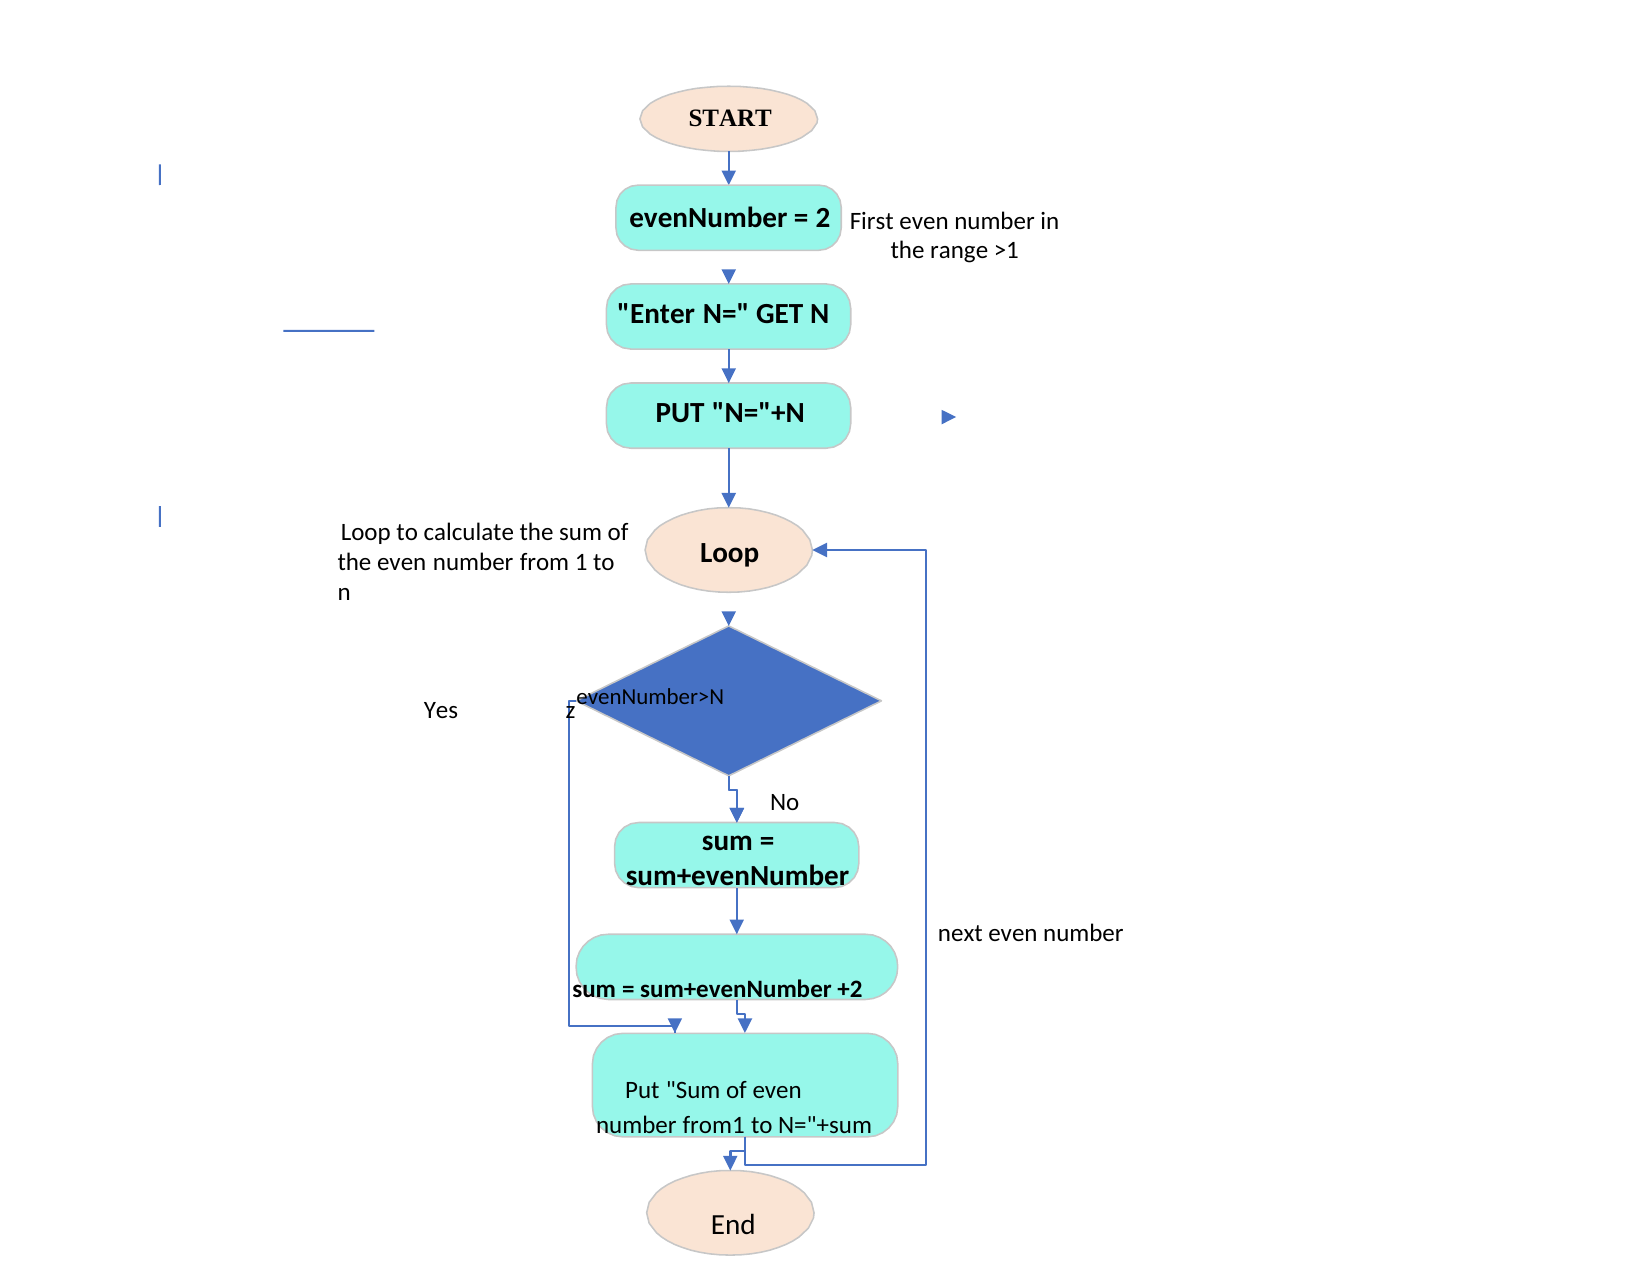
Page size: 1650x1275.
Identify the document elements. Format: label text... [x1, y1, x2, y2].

text next even number [938, 917, 1414, 947]
text Loop to calculate the sum of the even number from 1 to n [337, 517, 632, 607]
text No [235, 786, 799, 817]
subtitle sum = [699, 822, 776, 857]
text First even number in the range >1 [849, 205, 1062, 265]
subtitle evenNumber = 2 [629, 199, 831, 235]
text sum+evenNumber [586, 857, 889, 893]
subtitle "Enter N=" GET N [235, 295, 1414, 331]
text Put "Sum of even [235, 1070, 876, 1106]
text PUT "N="+N [584, 394, 876, 430]
subtitle sum = sum+evenNumber +2 [235, 969, 889, 1005]
text number from1 to N="+sum [235, 1106, 876, 1141]
text START [583, 103, 876, 132]
text End [235, 1206, 876, 1242]
text Yes z [235, 694, 575, 725]
subtitle Loop [700, 534, 1414, 570]
